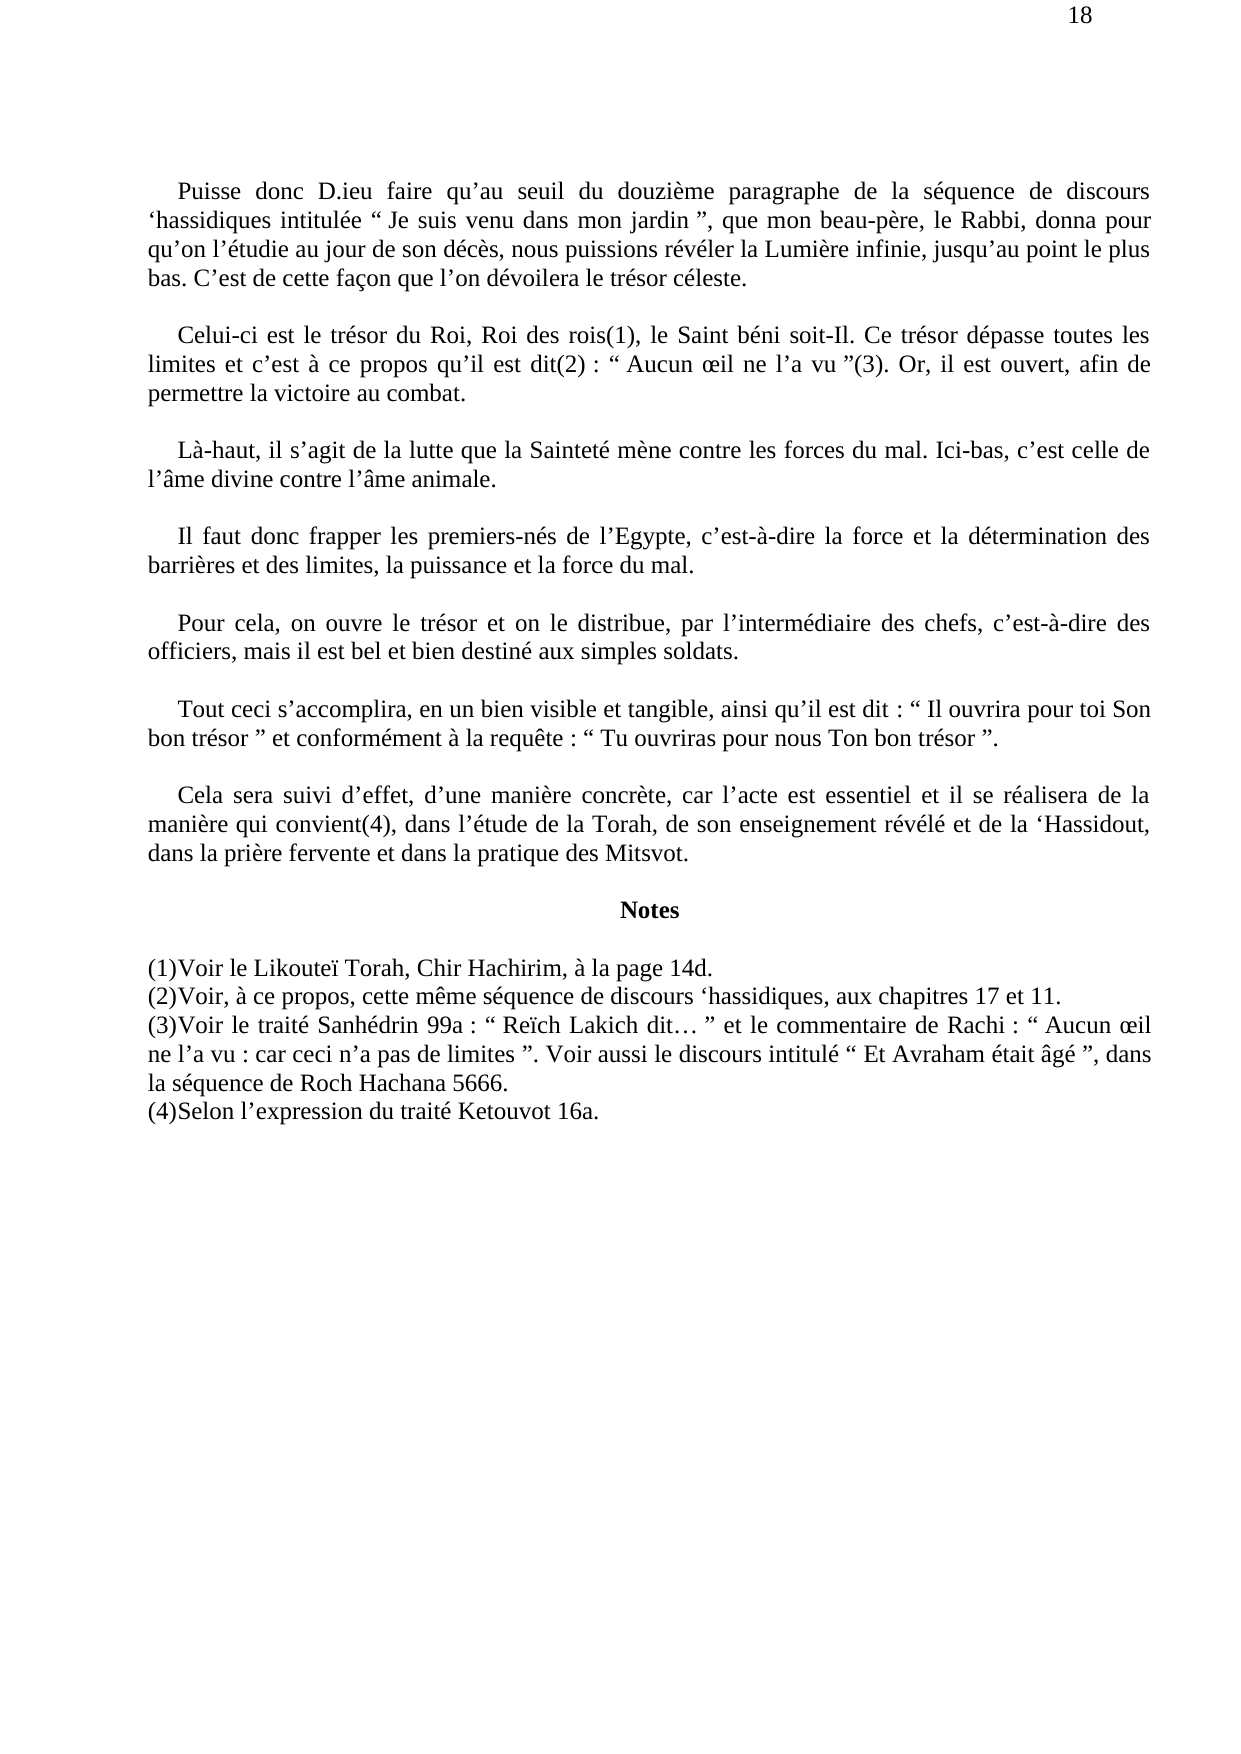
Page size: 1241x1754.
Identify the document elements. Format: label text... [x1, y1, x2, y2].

text (2) Voir, à ce propos, cette même séquence de discours ‘hassidiques, aux chapitres 17 et 11. [148, 981, 1152, 1010]
text Puisse donc D.ieu faire qu’au seuil du douzième paragraphe de la séquence de discours ‘hassidiques intitulée “ Je suis venu dans mon jardin ”, que mon beau-père, le Rabbi, donna pour qu’on l’étudie au jour de son décès, nous puissions révéler la Lumière infinie, jusqu’au point le plus bas. C’est de cette façon que l’on dévoilera le trésor céleste. [148, 176, 1152, 291]
text Là-haut, il s’agit de la lutte que la Sainteté mène contre les forces du mal. Ici-bas, c’est celle de l’âme divine contre l’âme animale. [148, 435, 1152, 493]
text Celui-ci est le trésor du Roi, Roi des rois(1), le Saint béni soit-Il. Ce trésor dépasse toutes les limites et c’est à ce propos qu’il est dit(2) : “ Aucun œil ne l’a vu ”(3). Or, il est ouvert, afin de permettre la victoire au combat. [148, 320, 1152, 406]
text (1) Voir le Likouteï Torah, Chir Hachirim, à la page 14d. [148, 953, 1152, 981]
text Il faut donc frapper les premiers-nés de l’Egypte, c’est-à-dire la force et la détermination des barrières et des limites, la puissance et la force du mal. [148, 521, 1152, 579]
text Cela sera suivi d’effet, d’une manière concrète, car l’acte est essentiel et il se réalisera de la manière qui convient(4), dans l’étude de la Torah, de son enseignement révélé et de la ‘Hassidout, dans la prière fervente et dans la pratique des Mitsvot. [148, 780, 1152, 866]
text (3) Voir le traité Sanhédrin 99a : “ Reïch Lakich dit… ” et le commentaire de Rachi : “ Aucun œil ne l’a vu : car ceci n’a pas de limites ”. Voir aussi le discours intitulé “ Et Avraham était âgé ”, dans la séquence de Roch Hachana 5666. [148, 1010, 1152, 1096]
text Pour cela, on ouvre le trésor et on le distribue, par l’intermédiaire des chefs, c’est-à-dire des officiers, mais il est bel et bien destiné aux simples soldats. [148, 608, 1152, 665]
subtitle Notes [148, 895, 1152, 924]
text (4) Selon l’expression du traité Ketouvot 16a. [148, 1096, 1152, 1125]
text Tout ceci s’accomplira, en un bien visible et tangible, ainsi qu’il est dit : “ Il ouvrira pour toi Son bon trésor ” et conformément à la requête : “ Tu ouvriras pour nous Ton bon trésor ”. [148, 694, 1152, 751]
